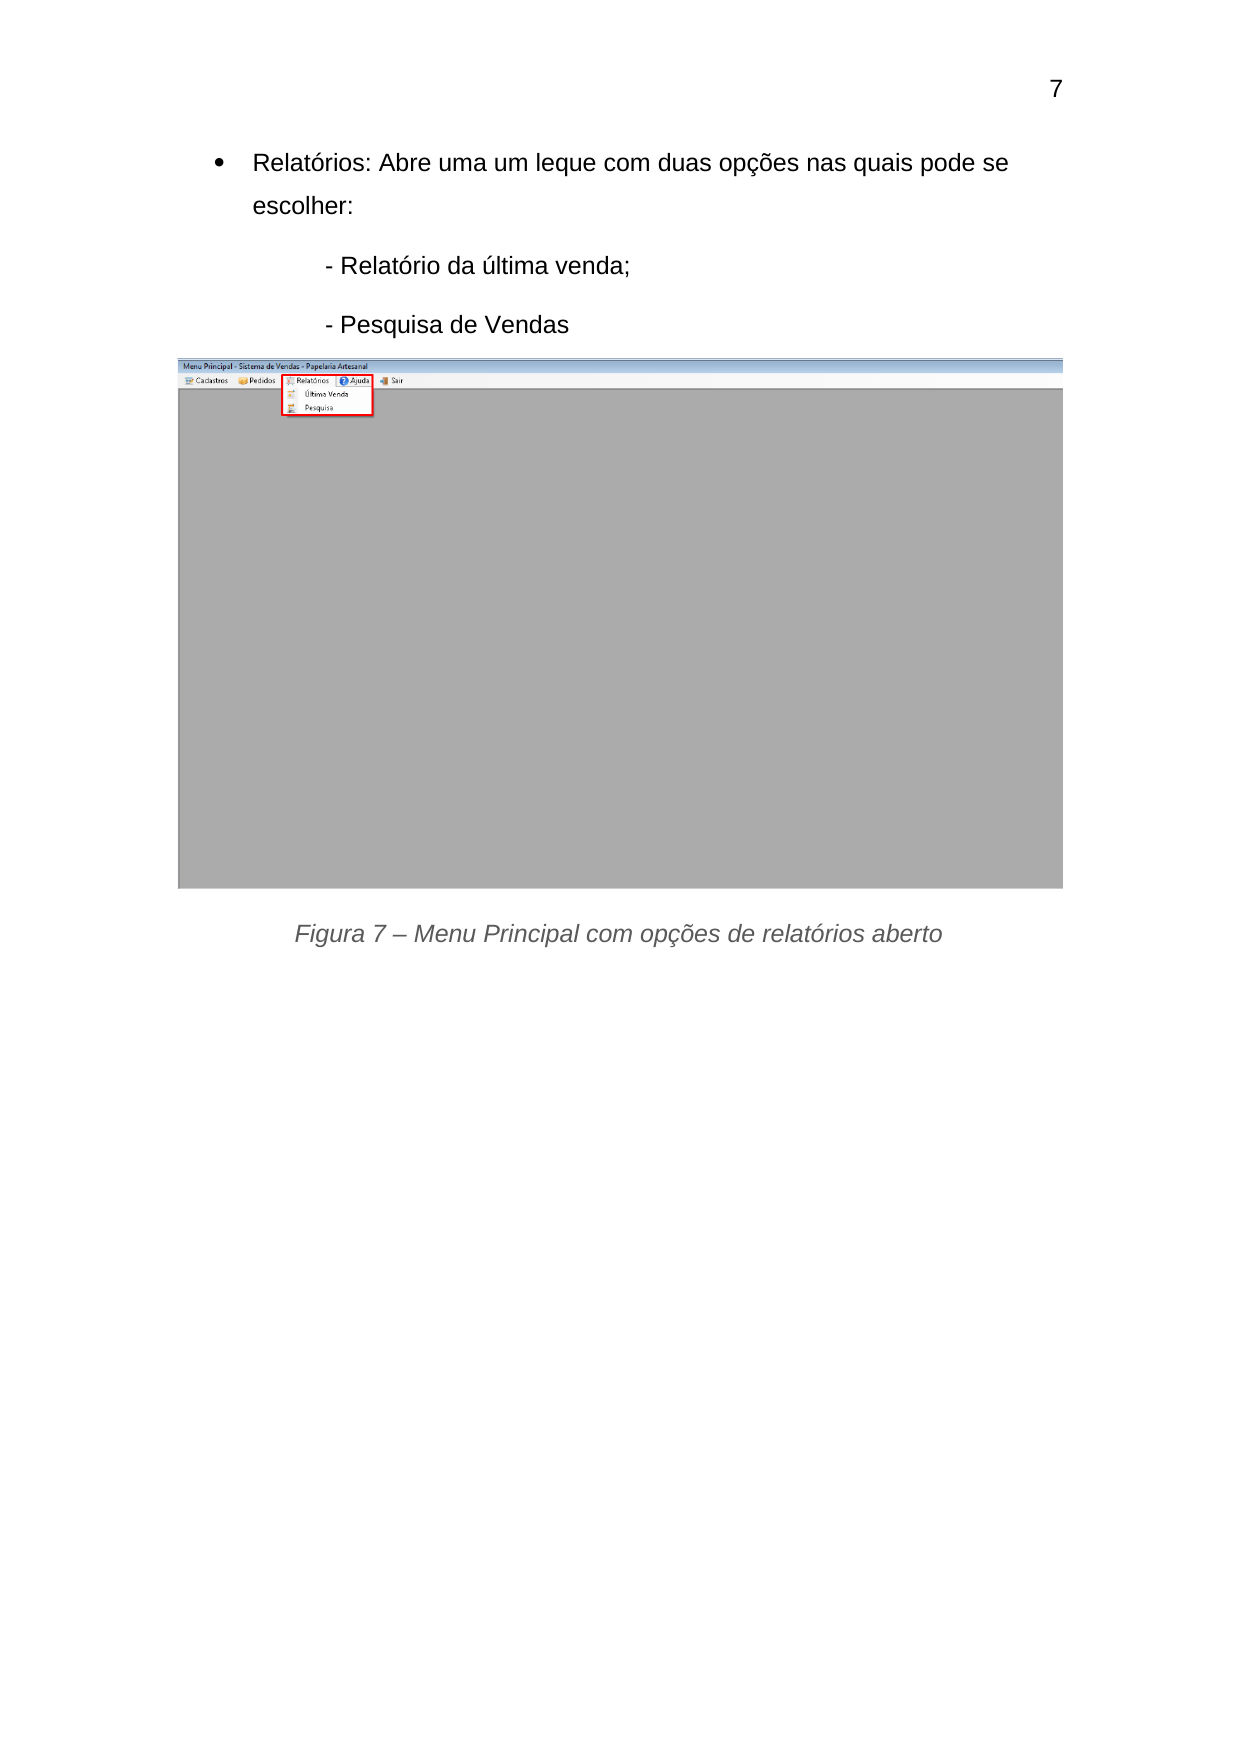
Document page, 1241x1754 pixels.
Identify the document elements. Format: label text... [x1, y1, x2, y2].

text - Relatório da última venda; [325, 251, 1063, 279]
text - Pesquisa de Vendas [251, 310, 1063, 339]
text Figura 7 – Menu Principal com opções de relatórios aberto [177, 919, 1063, 948]
picture [177, 358, 1063, 889]
list Relatórios: Abre uma um leque com duas opções nas quais pode se escolher: [215, 148, 1063, 219]
